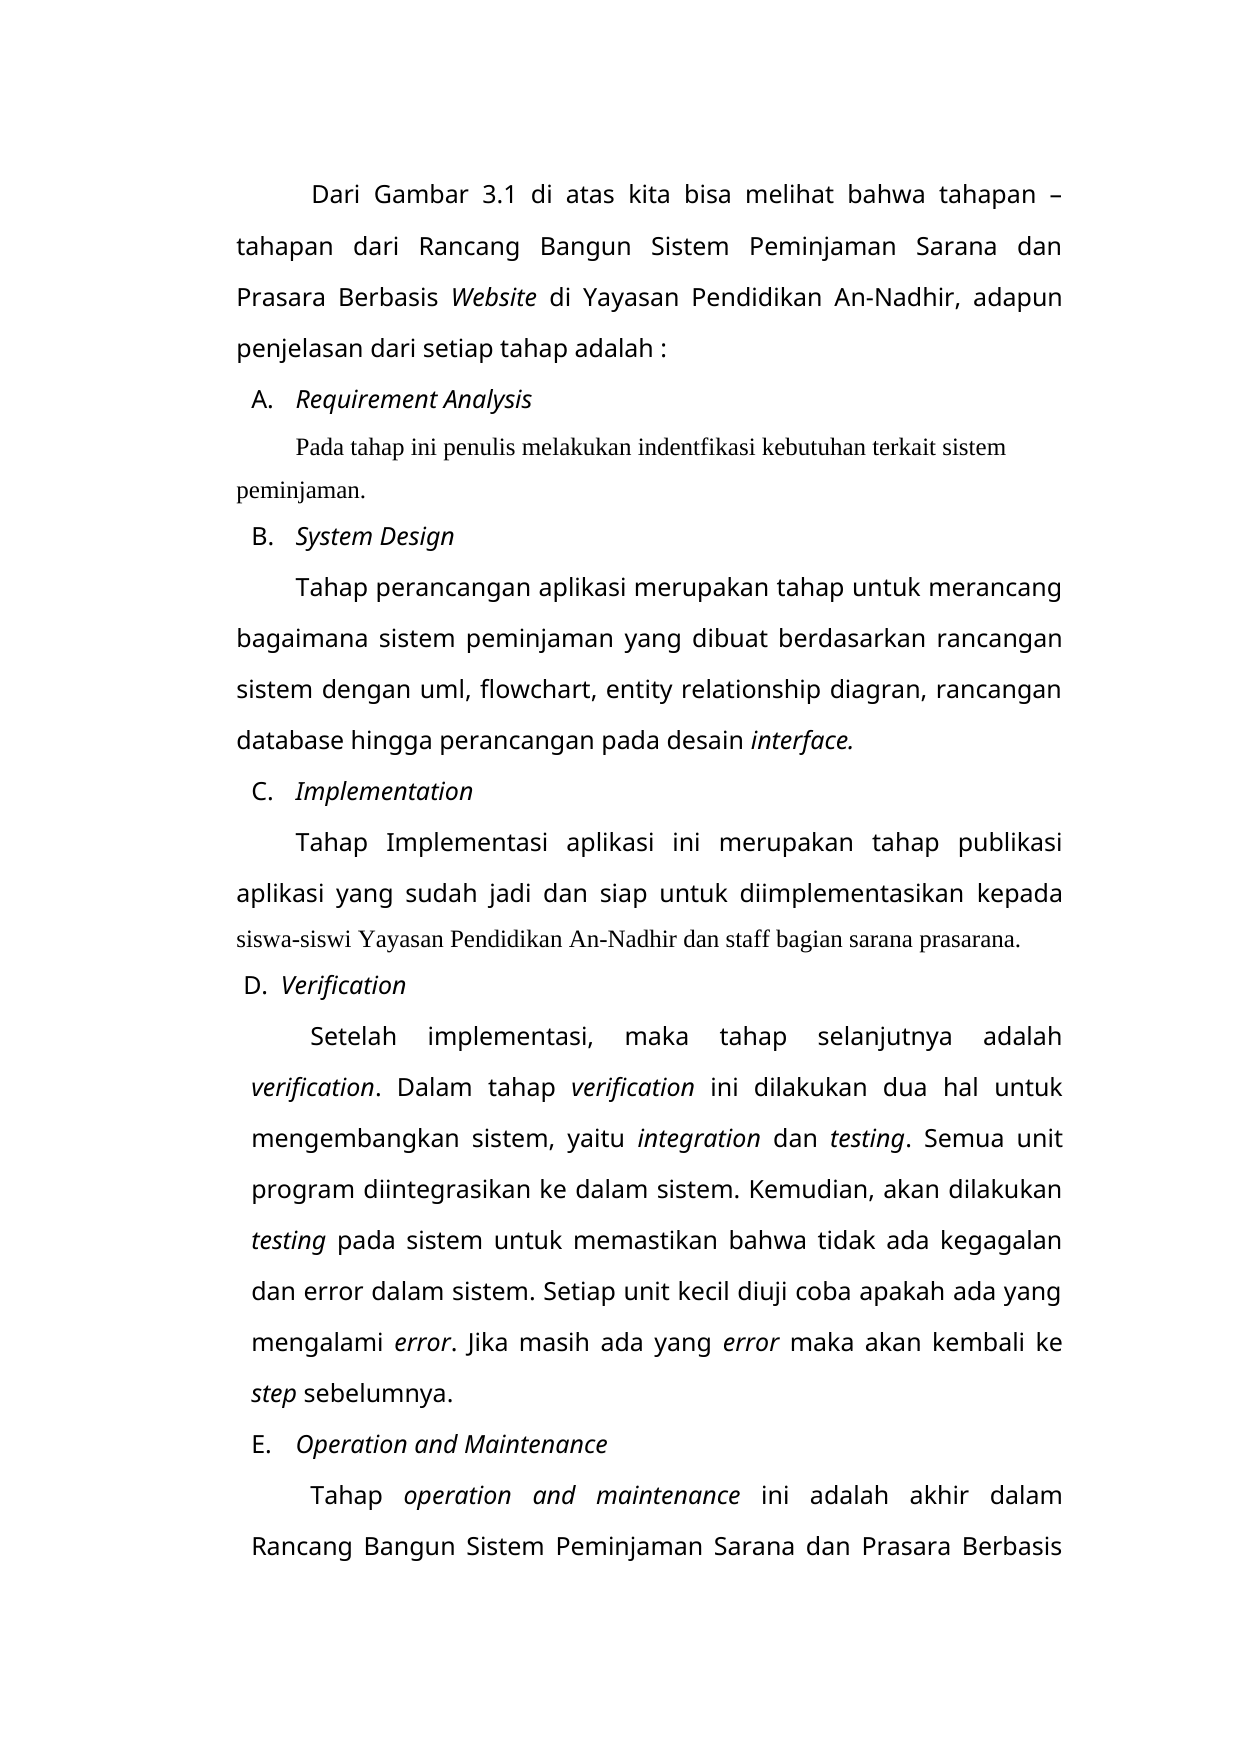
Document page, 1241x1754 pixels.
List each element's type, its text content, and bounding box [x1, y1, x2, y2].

text Setelah implementasi, maka tahap selanjutnya adalah verification. Dalam tahap verification ini dilakukan dua hal untuk mengembangkan sistem, yaitu integration dan testing. Semua unit program diintegrasikan ke dalam sistem. Kemudian, akan dilakukan testing pada sistem untuk memastikan bahwa tidak ada kegagalan dan error dalam sistem. Setiap unit kecil diuji coba apakah ada yang mengalami error. Jika masih ada yang error maka akan kembali ke step sebelumnya. [251, 1018, 1063, 1410]
text Dari Gambar 3.1 di atas kita bisa melihat bahwa tahapan – tahapan dari Rancang Bangun Sistem Peminjaman Sarana dan Prasara Berbasis Website di Yayasan Pendidikan An-Nadhir, adapun penjelasan dari setiap tahap adalah : [236, 177, 1063, 364]
text Tahap perancangan aplikasi merupakan tahap untuk merancang bagaimana sistem peminjaman yang dibuat berdasarkan rancangan sistem dengan uml, flowchart, entity relationship diagran, rancangan database hingga perancangan pada desain interface. [236, 570, 1063, 757]
list Operation and Maintenance [251, 1427, 1063, 1461]
list Requirement Analysis [251, 381, 1063, 415]
text Tahap Implementasi aplikasi ini merupakan tahap publikasi aplikasi yang sudah jadi dan siap untuk diimplementasikan kepada siswa-siswi Yayasan Pendidikan An-Nadhir dan staff bagian sarana prasarana. [236, 825, 1063, 953]
list Verification [243, 967, 1063, 1002]
list Implementation [251, 774, 1063, 808]
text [251, 1478, 1063, 1563]
text Pada tahap ini penulis melakukan indentfikasi kebutuhan terkait sistem peminjaman. [236, 432, 1063, 504]
list System Design [251, 519, 1063, 553]
